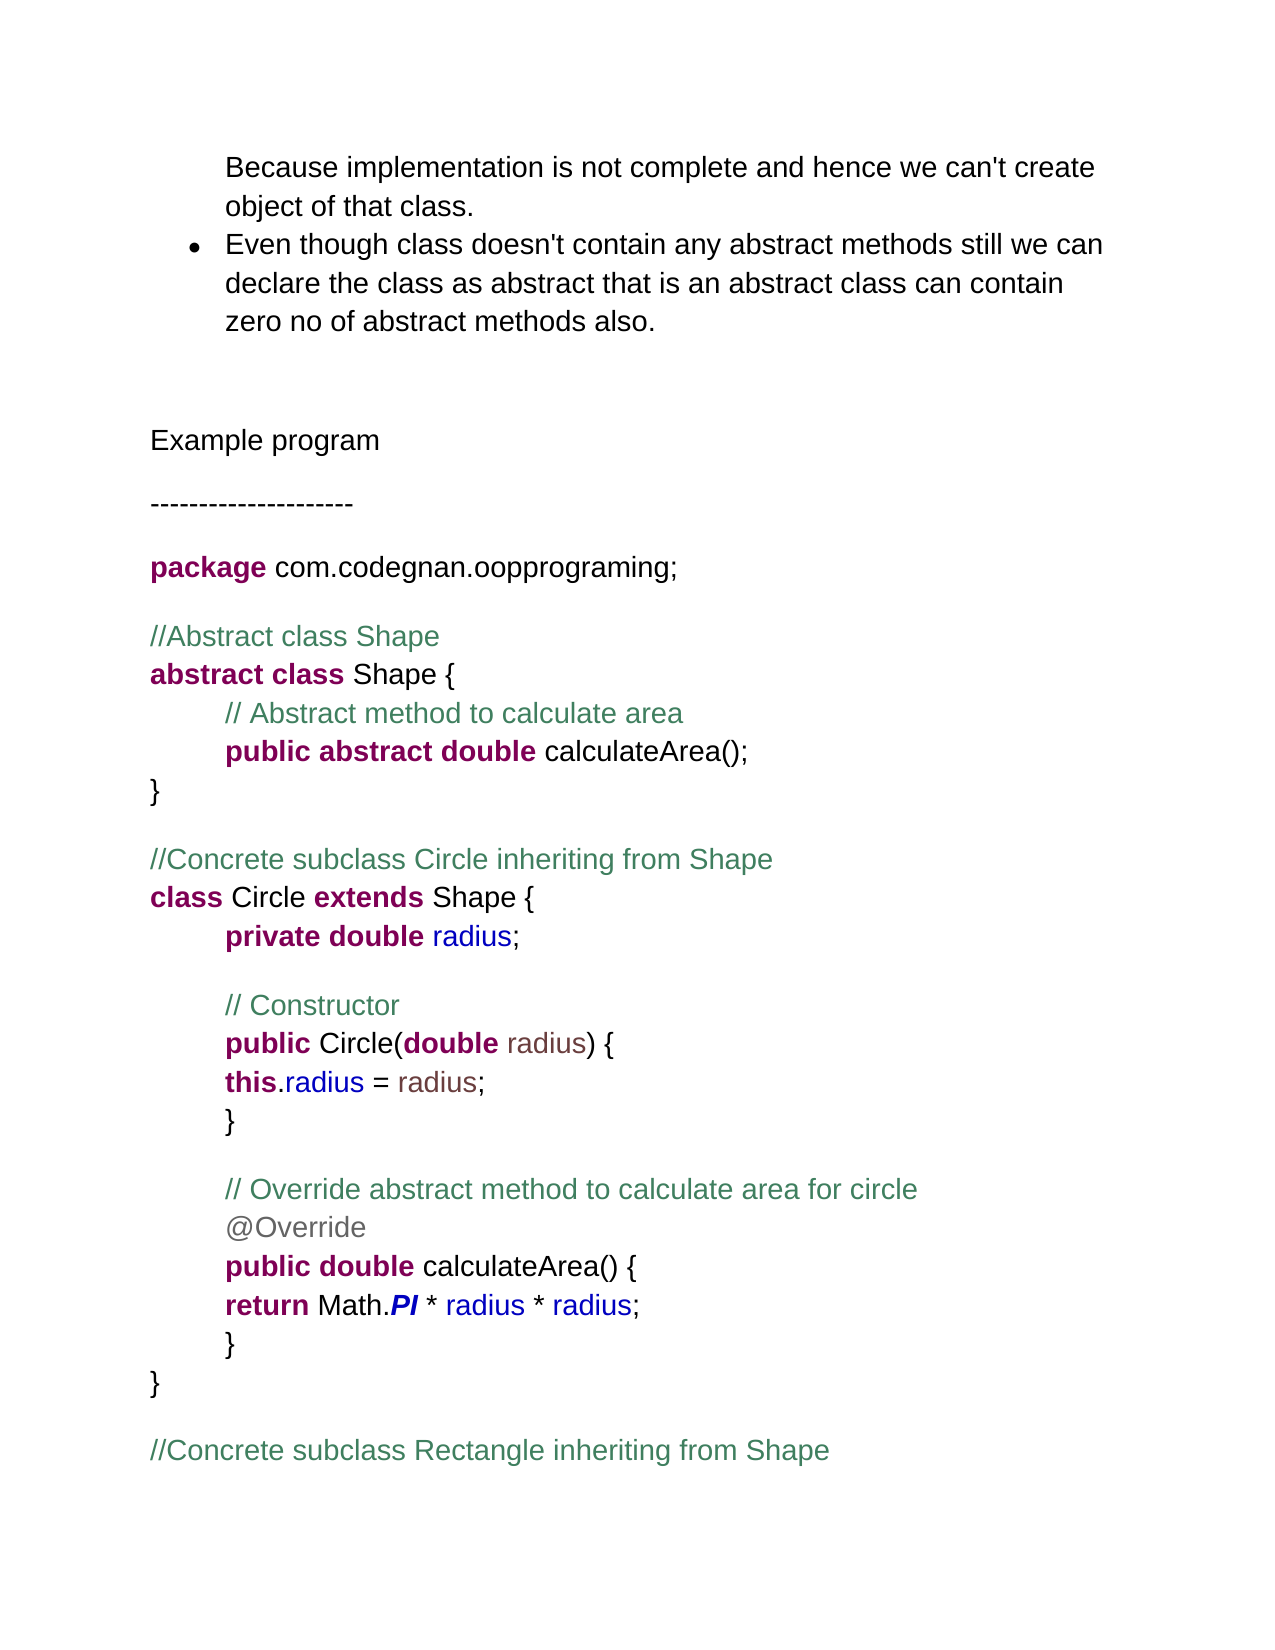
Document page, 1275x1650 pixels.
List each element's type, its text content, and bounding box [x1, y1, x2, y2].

text @Override [150, 1210, 1125, 1244]
text package com.codegnan.oopprograming; [150, 550, 1125, 583]
text abstract class Shape { [150, 657, 1125, 691]
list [187, 150, 1125, 222]
text this.radius = radius; [150, 1064, 1125, 1098]
text // Override abstract method to calculate area for circle [150, 1172, 1125, 1205]
text //Concrete subclass Rectangle inheriting from Shape [150, 1433, 1125, 1467]
text //Abstract class Shape [150, 619, 1125, 652]
text // Abstract method to calculate area [150, 696, 1125, 729]
text return Math.PI * radius * radius; [150, 1287, 1125, 1321]
text public double calculateArea() { [150, 1249, 1125, 1282]
text } [150, 1103, 1125, 1137]
list Even though class doesn't contain any abstract methods still we can declare the class as abstract that is an abstract class can contain zero no of abstract methods also. [187, 227, 1125, 338]
text class Circle extends Shape { [150, 880, 1125, 914]
text private double radius; [150, 919, 1125, 952]
text } [150, 1364, 1125, 1398]
text //Concrete subclass Circle inheriting from Shape [150, 842, 1125, 875]
text public Circle(double radius) { [150, 1026, 1125, 1059]
text // Constructor [150, 987, 1125, 1021]
text public abstract double calculateArea(); [150, 734, 1125, 768]
text } [150, 1326, 1125, 1359]
text } [150, 773, 1125, 806]
text Example program [150, 423, 1125, 456]
text --------------------- [150, 486, 1125, 520]
